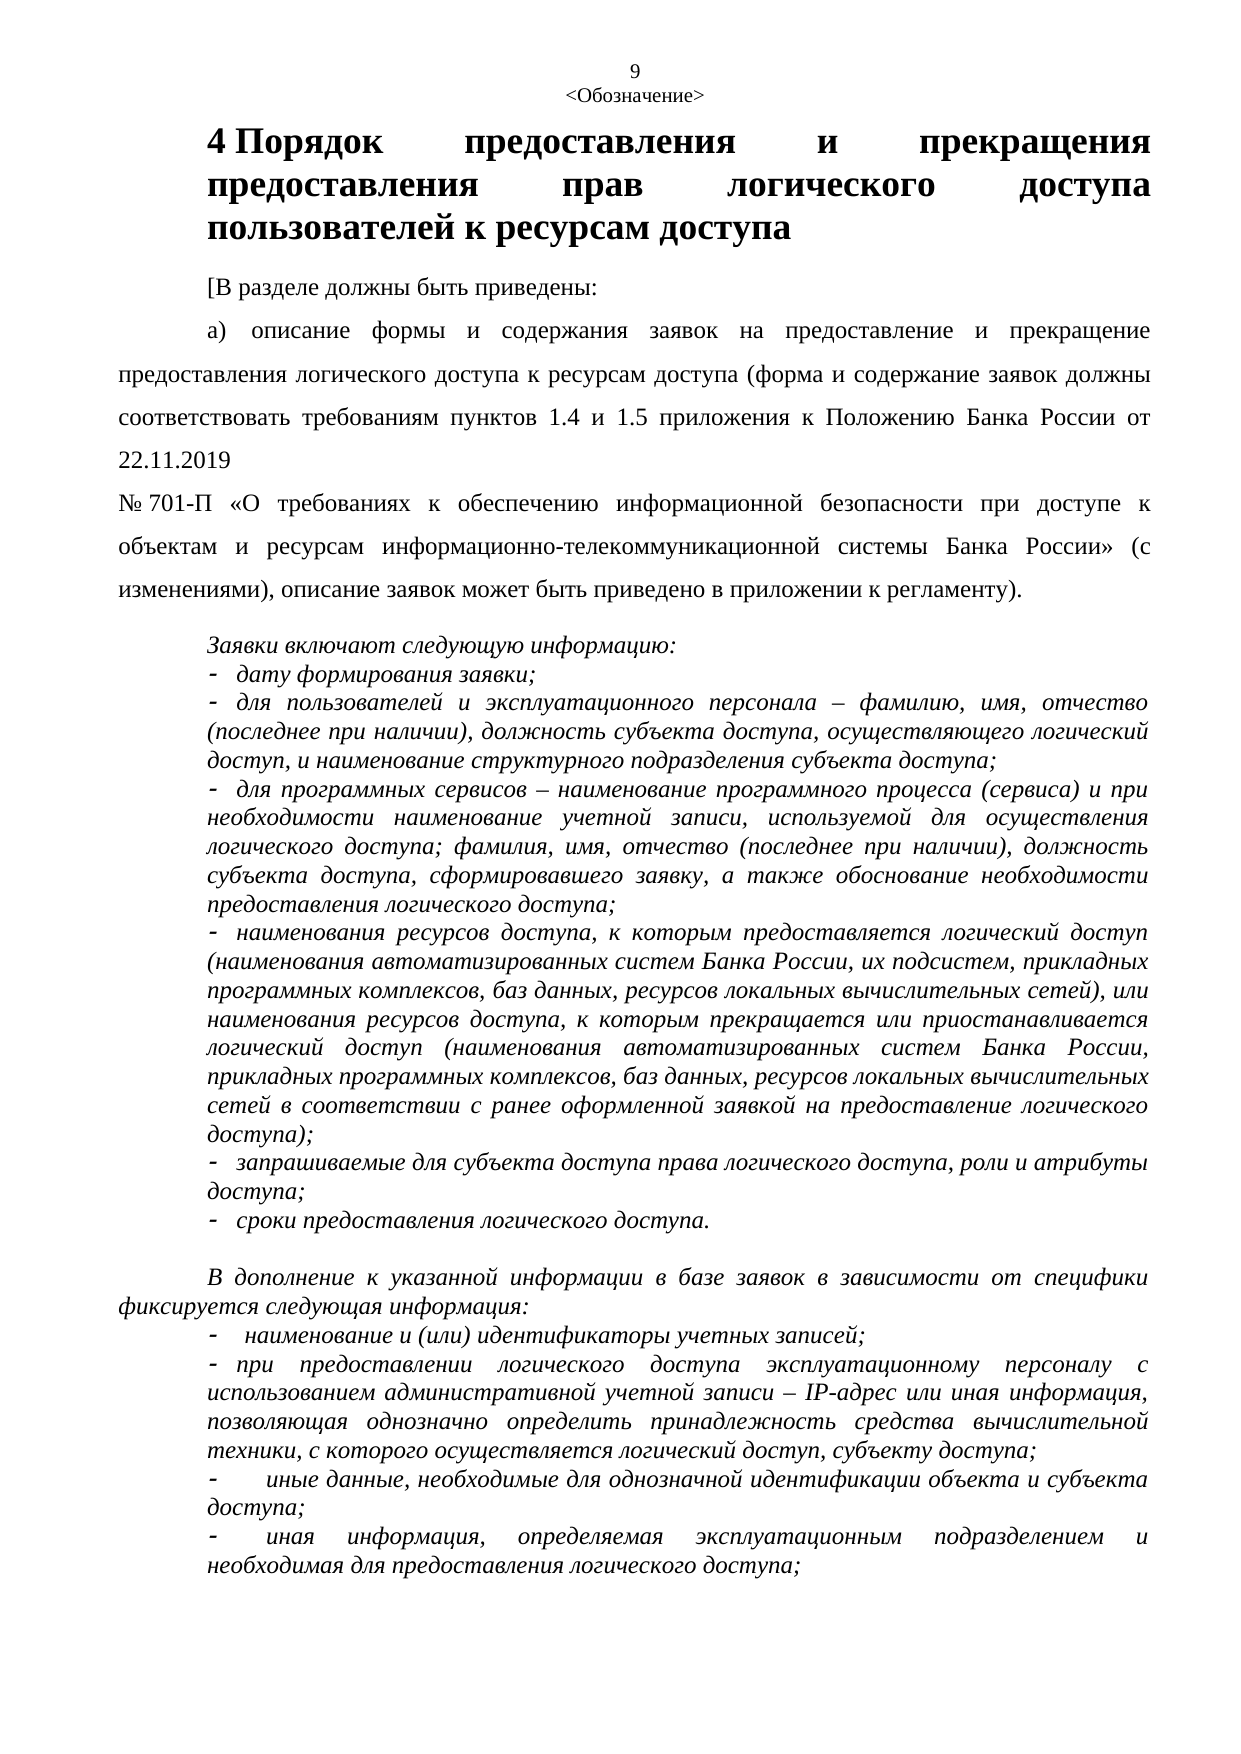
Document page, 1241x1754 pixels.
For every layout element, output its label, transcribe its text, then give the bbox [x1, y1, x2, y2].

list запрашиваемые для субъекта доступа права логического доступа, роли и атрибуты доступа; [207, 1147, 1152, 1205]
text В дополнение к указанной информации в базе заявок в зависимости от специфики фиксируется следующая информация: [118, 1262, 1152, 1320]
list дату формирования заявки; [207, 659, 1152, 687]
list иная информация, определяемая эксплуатационным подразделением и необходимая для предоставления логического доступа; [207, 1521, 1152, 1579]
list для программных сервисов – наименование программного процесса (сервиса) и при необходимости наименование учетной записи, используемой для осуществления логического доступа; фамилия, имя, отчество (последнее при наличии), должность субъекта доступа, сформировавшего заявку, а также обоснование необходимости предоставления логического доступа; [207, 774, 1152, 917]
text Заявки включают следующую информацию: [207, 630, 1152, 659]
list описание формы и содержания заявок на предоставление и прекращение предоставления логического доступа к ресурсам доступа (форма и содержание заявок должны соответствовать требованиям пунктов 1.4 и 1.5 приложения к Положению Банка России от 22.11.2019 № 701-П «О требованиях к обеспечению информационной безопасности при доступе к объектам и ресурсам информационно-телекоммуникационной системы Банка России» (с изменениями), описание заявок может быть приведено в приложении к регламенту). [118, 316, 1152, 603]
subtitle Порядок предоставления и прекращения предоставления прав логического доступа пользователей к ресурсам доступа [207, 118, 1152, 247]
list сроки предоставления логического доступа. [207, 1205, 1152, 1234]
list при предоставлении логического доступа эксплуатационному персоналу с использованием административной учетной записи – IP-адрес или иная информация, позволяющая однозначно определить принадлежность средства вычислительной техники, с которого осуществляется логический доступ, субъекту доступа; [207, 1349, 1152, 1464]
text [В разделе должны быть приведены: [118, 272, 1152, 301]
list для пользователей и эксплуатационного персонала – фамилию, имя, отчество (последнее при наличии), должность субъекта доступа, осуществляющего логический доступ, и наименование структурного подразделения субъекта доступа; [207, 687, 1152, 774]
list наименование и (или) идентификаторы учетных записей; [207, 1320, 1152, 1349]
list иные данные, необходимые для однозначной идентификации объекта и субъекта доступа; [207, 1464, 1152, 1521]
list наименования ресурсов доступа, к которым предоставляется логический доступ (наименования автоматизированных систем Банка России, их подсистем, прикладных программных комплексов, баз данных, ресурсов локальных вычислительных сетей), или наименования ресурсов доступа, к которым прекращается или приостанавливается логический доступ (наименования автоматизированных систем Банка России, прикладных программных комплексов, баз данных, ресурсов локальных вычислительных сетей в соответствии с ранее оформленной заявкой на предоставление логического доступа); [207, 917, 1152, 1147]
